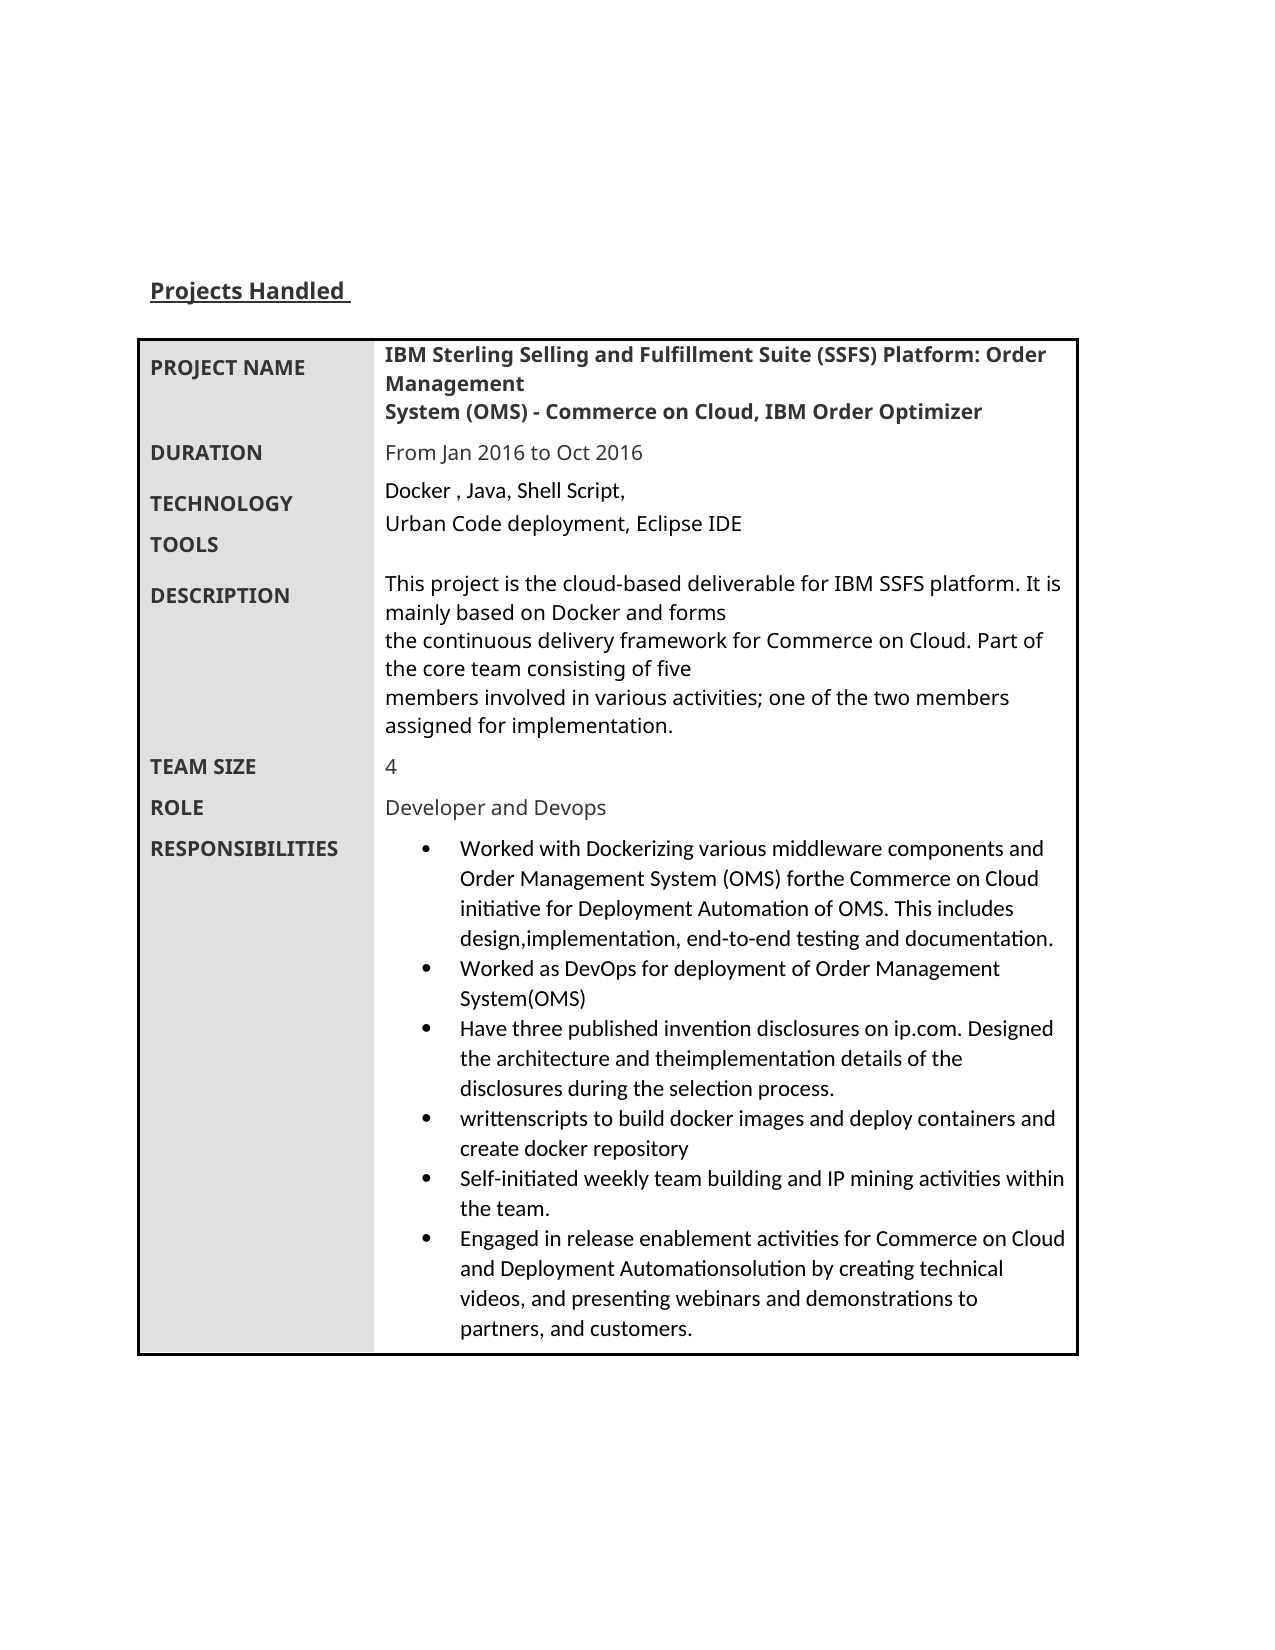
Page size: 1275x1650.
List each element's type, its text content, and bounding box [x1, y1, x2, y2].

table_cell DURATION [140, 426, 374, 477]
table_header IBM Sterling Selling and Fulfillment Suite (SSFS) Platform: Order Management System (OMS) - Commerce on Cloud, IBM Order Optimizer [374, 341, 1076, 426]
table_cell 4 Developer and Devops [374, 740, 1076, 822]
table_cell TECHNOLOGY TOOLS [140, 477, 374, 569]
table_cell Docker , Java, Shell Script, Urban Code deployment, Eclipse IDE [374, 477, 1076, 569]
table_cell Worked with Dockerizing various middleware components and Order Management System (OMS) forthe Commerce on Cloud initiative for Deployment Automation of OMS. This includes design,implementation, end-to-end testing and documentation. Worked as DevOps for deployment of Order Management System(OMS) Have three published invention disclosures on ip.com. Designed the architecture and theimplementation details of the disclosures during the selection process. writtenscripts to build docker images and deploy containers and create docker repository Self-initiated weekly team building and IP mining activities within the team. Engaged in release enablement activities for Commerce on Cloud and Deployment Automationsolution by creating technical videos, and presenting webinars and demonstrations to partners, and customers. [374, 822, 1076, 1352]
table_cell From Jan 2016 to Oct 2016 [374, 426, 1076, 477]
table_cell This project is the cloud-based deliverable for IBM SSFS platform. It is mainly based on Docker and forms the continuous delivery framework for Commerce on Cloud. Part of the core team consisting of five members involved in various activities; one of the two members assigned for implementation. [374, 569, 1076, 740]
table_cell RESPONSIBILITIES [140, 822, 374, 1352]
table_header PROJECT NAME [140, 341, 374, 426]
table_cell TEAM SIZE ROLE [140, 740, 374, 822]
table_cell DESCRIPTION [140, 569, 374, 740]
text Projects Handled [150, 275, 1125, 306]
